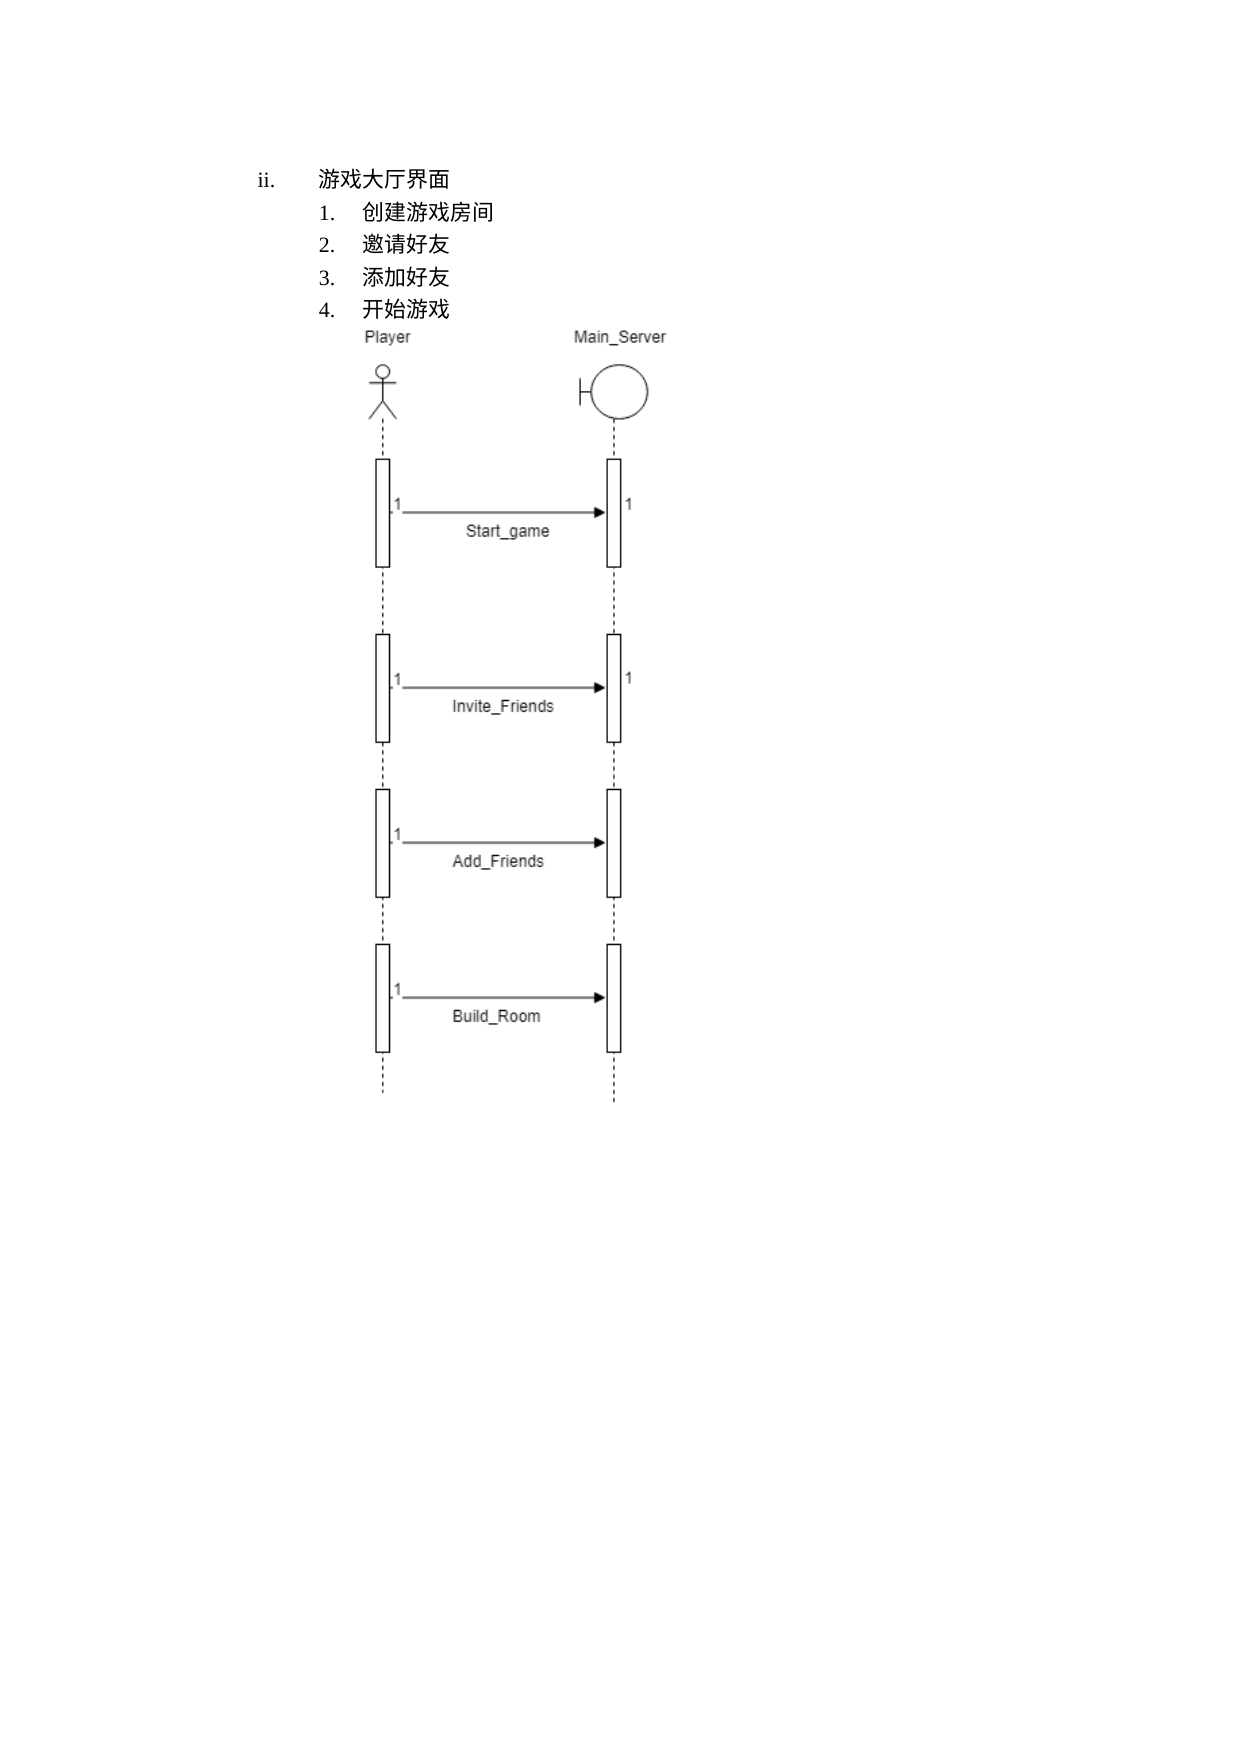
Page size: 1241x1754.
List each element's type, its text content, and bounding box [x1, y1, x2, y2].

picture [362, 324, 680, 1107]
list 游戏大厅界面 [275, 162, 1053, 194]
list 创建游戏房间 [319, 194, 1053, 227]
list 邀请好友 [319, 227, 1053, 259]
list 添加好友 [319, 259, 1053, 292]
list 开始游戏 [319, 292, 1053, 324]
